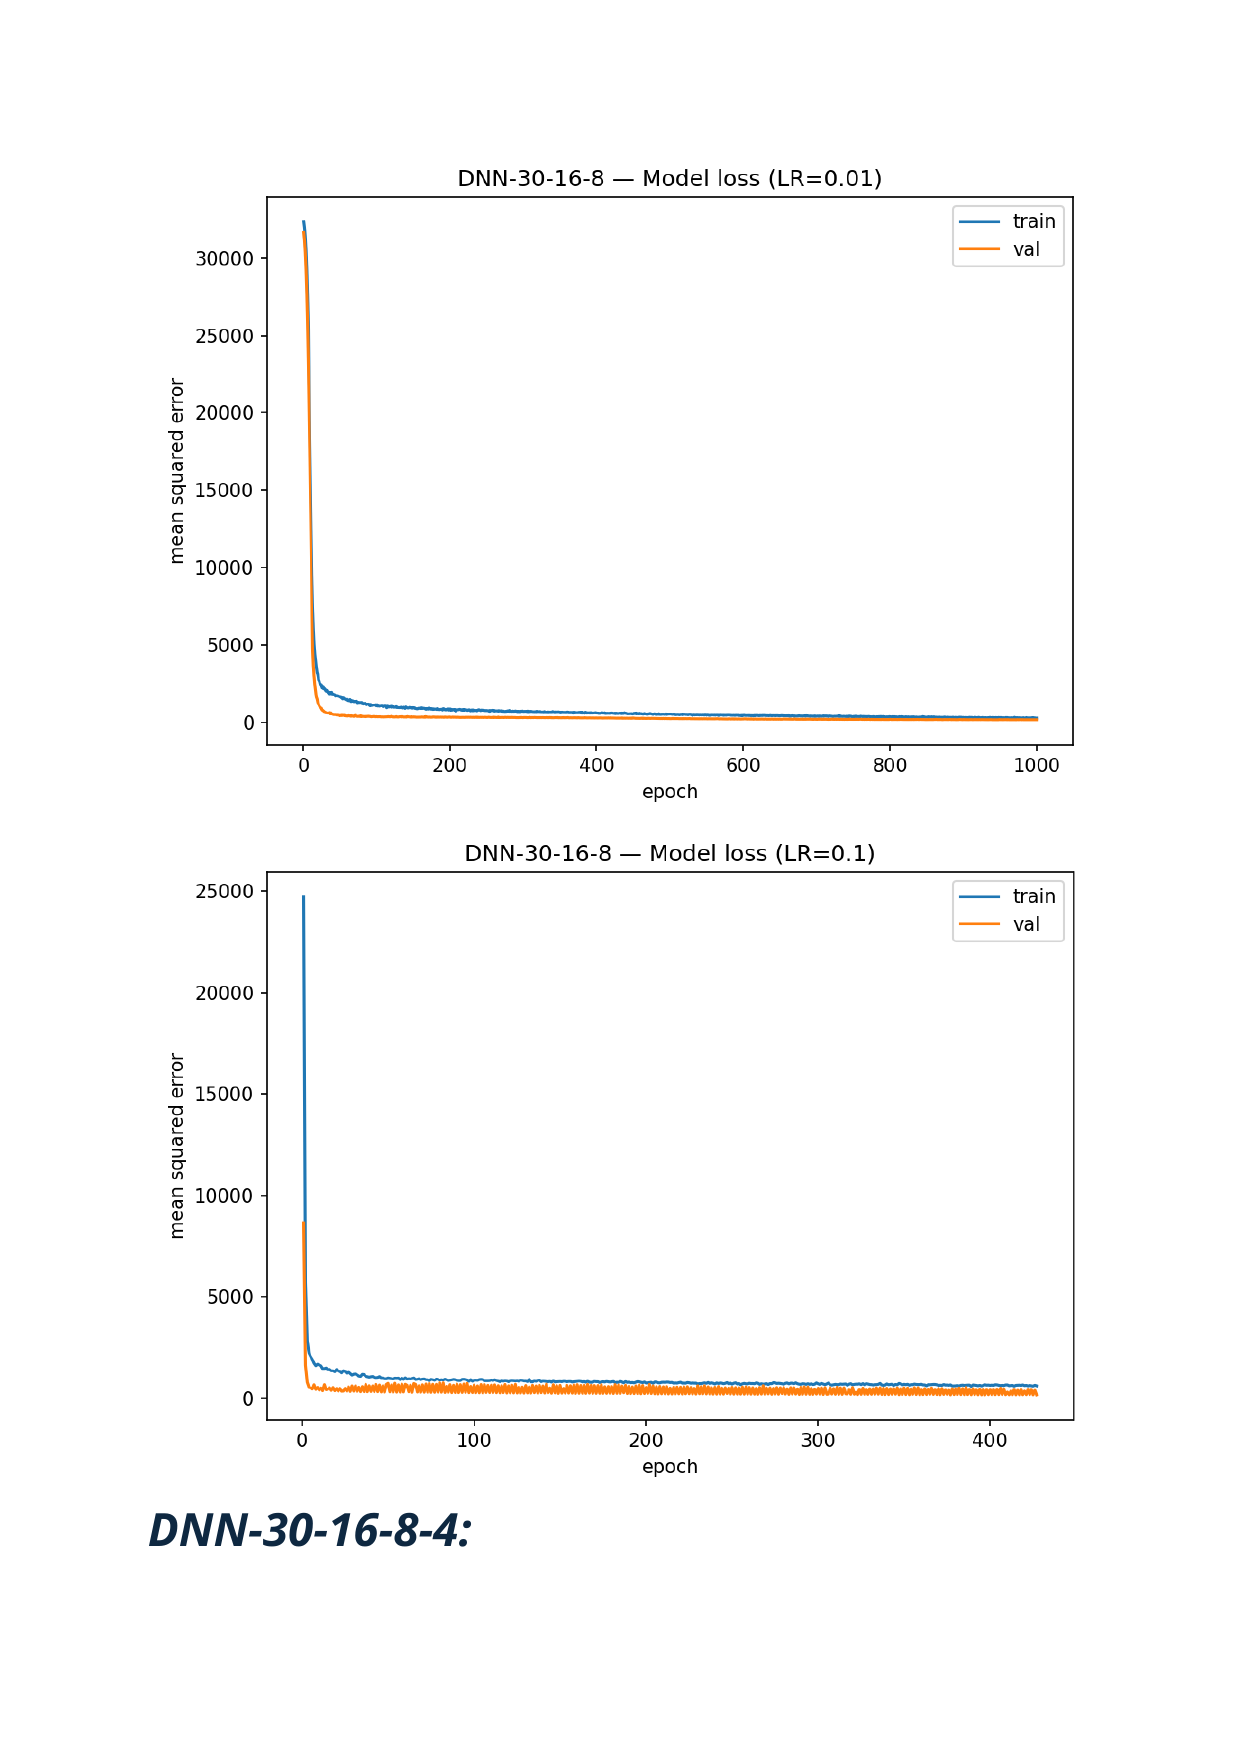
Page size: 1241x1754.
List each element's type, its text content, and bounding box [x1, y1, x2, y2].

text DNN-30-16-8-4: [148, 1498, 1093, 1560]
picture [147, 147, 1093, 1498]
